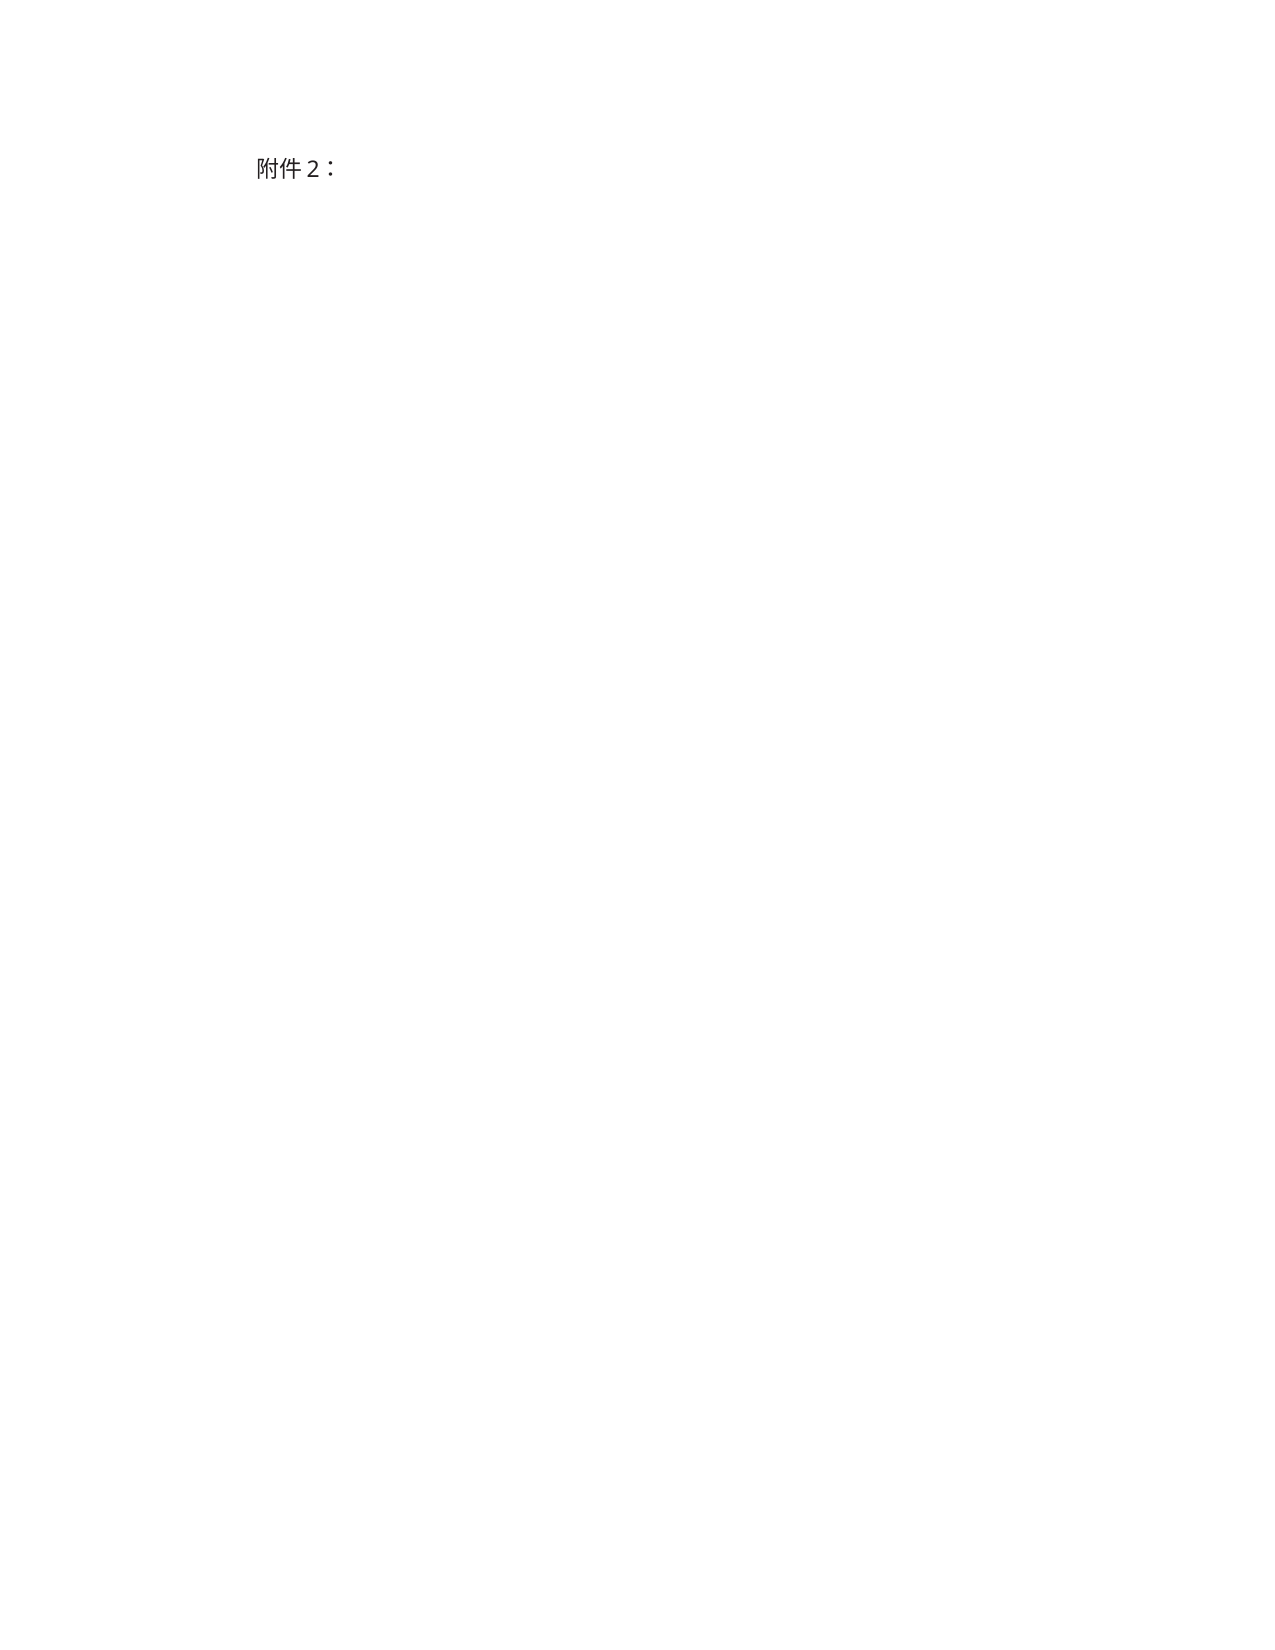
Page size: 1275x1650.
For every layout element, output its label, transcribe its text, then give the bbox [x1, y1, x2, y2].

text 附件2： [256, 153, 1087, 184]
